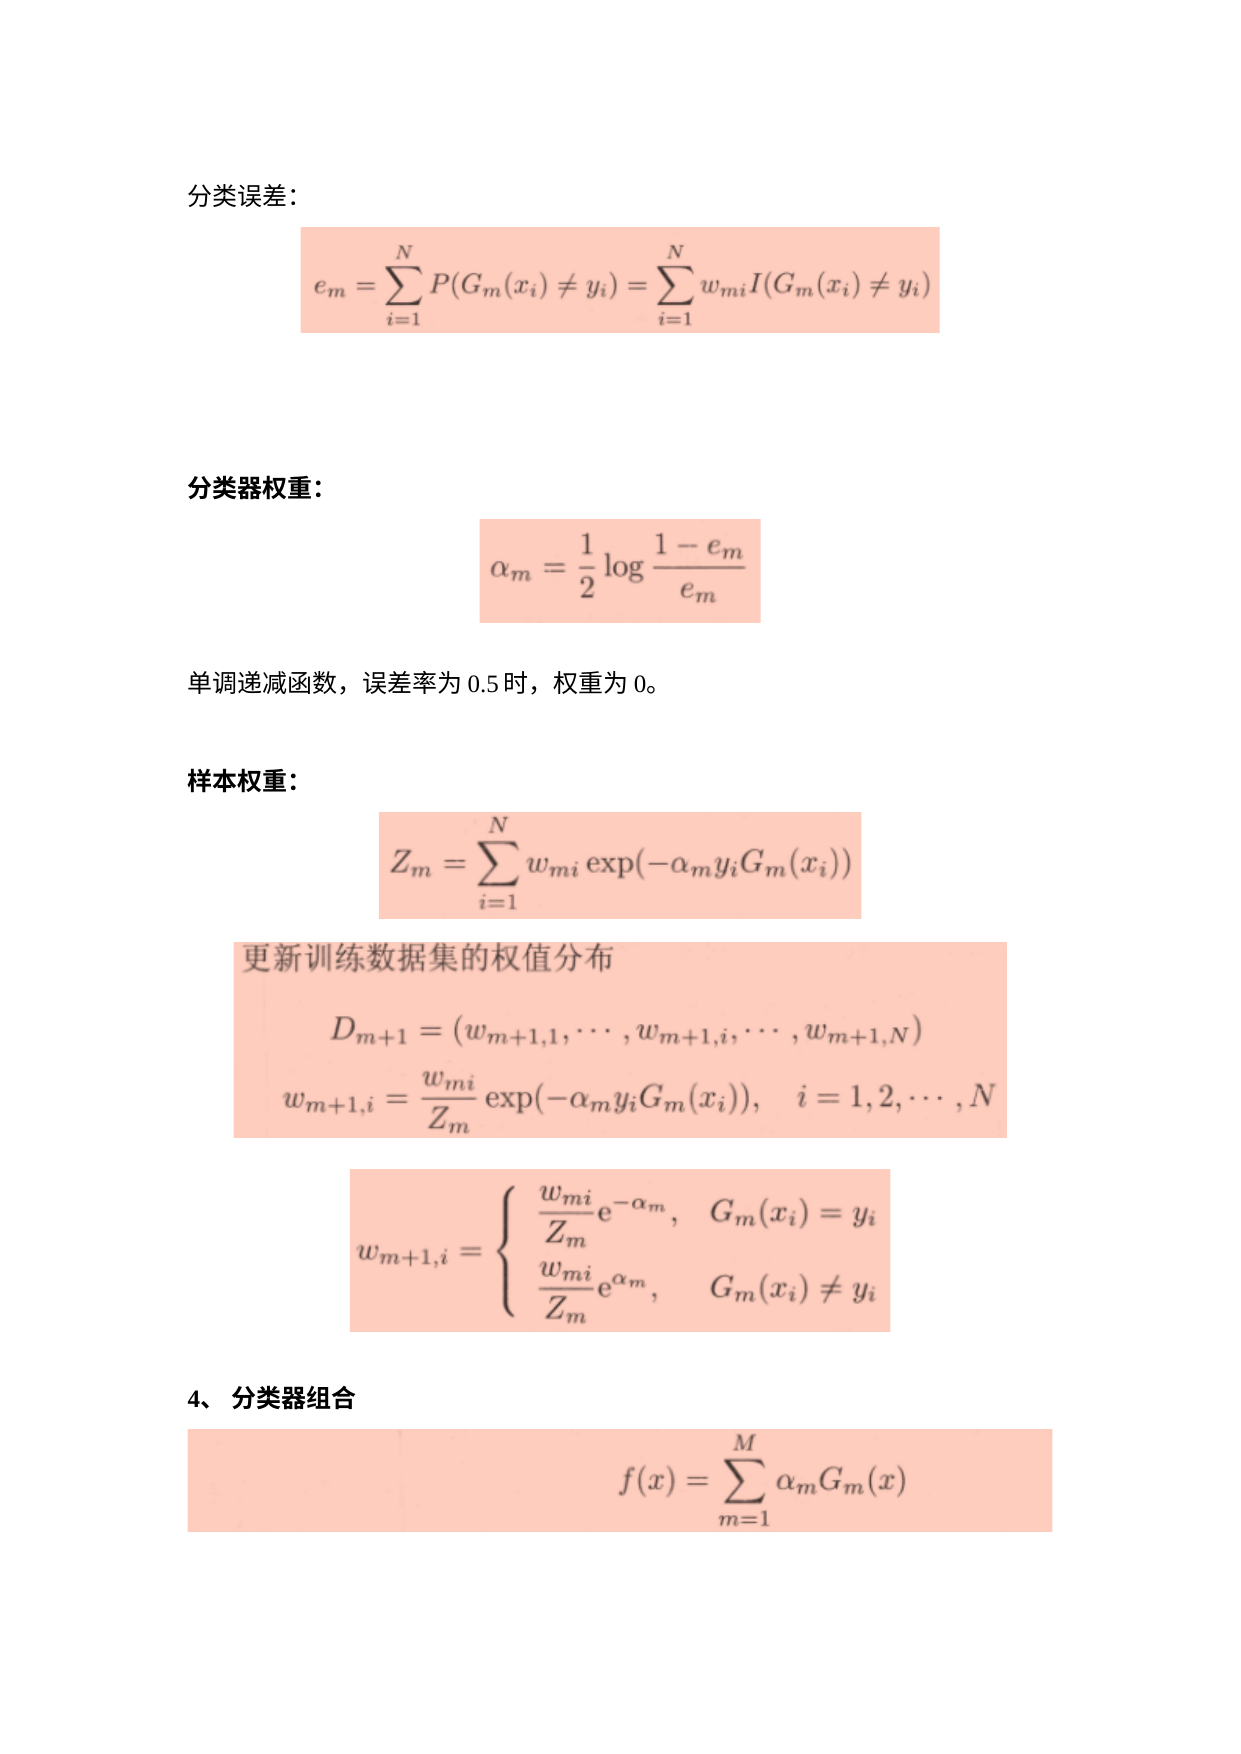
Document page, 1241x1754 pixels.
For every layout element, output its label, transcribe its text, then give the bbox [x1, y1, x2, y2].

list 分类器组合 [187, 1364, 1053, 1429]
text 单调递减函数，误差率为0.5时，权重为0。 [187, 649, 1053, 714]
text 分类器权重： [187, 454, 1053, 519]
text 分类误差： [187, 162, 1053, 227]
text 样本权重： [187, 747, 1053, 812]
